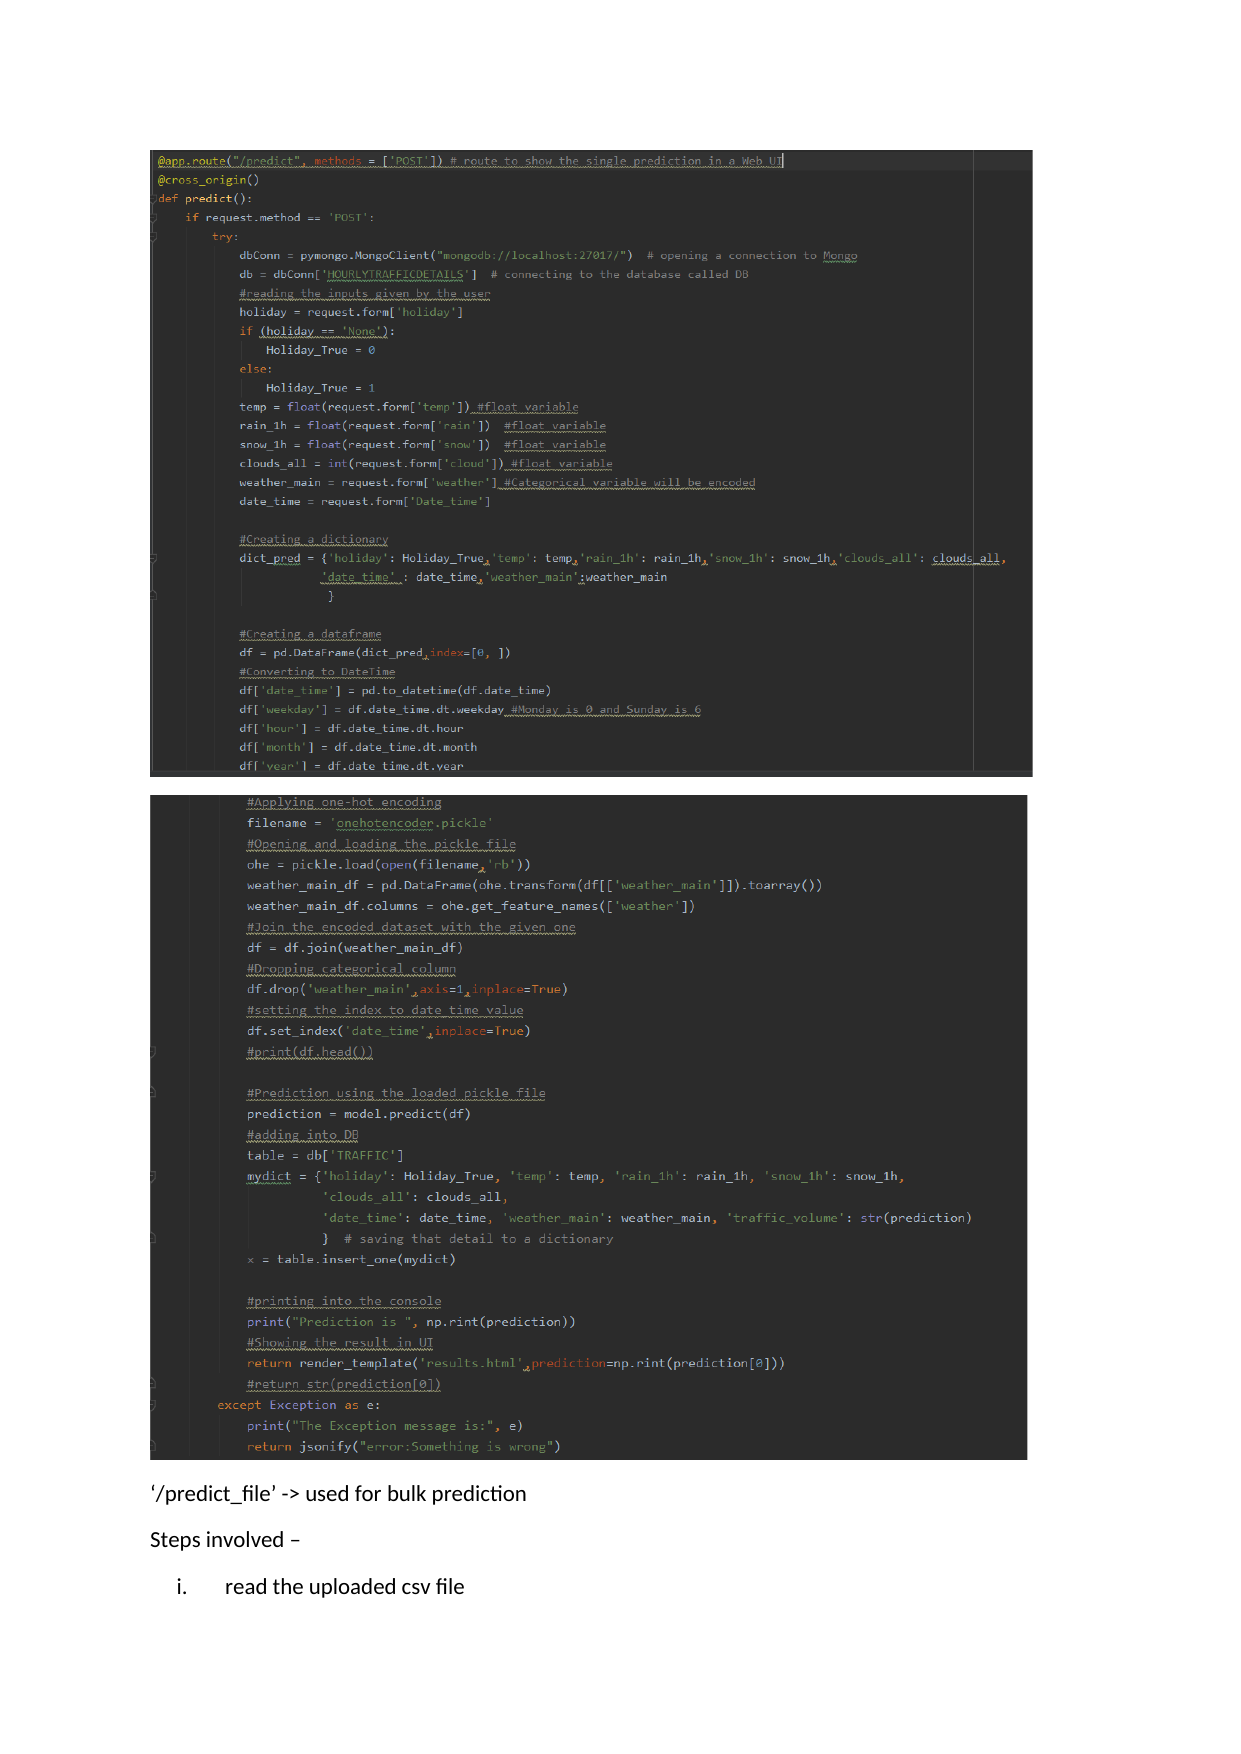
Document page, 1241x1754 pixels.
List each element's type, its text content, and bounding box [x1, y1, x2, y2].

list read the uploaded csv file [187, 1572, 1090, 1601]
picture [150, 150, 1033, 777]
text Steps involved – [150, 1526, 1090, 1554]
text ‘/predict_file’ -> used for bulk prediction [150, 1479, 1090, 1507]
picture [150, 795, 1028, 1460]
